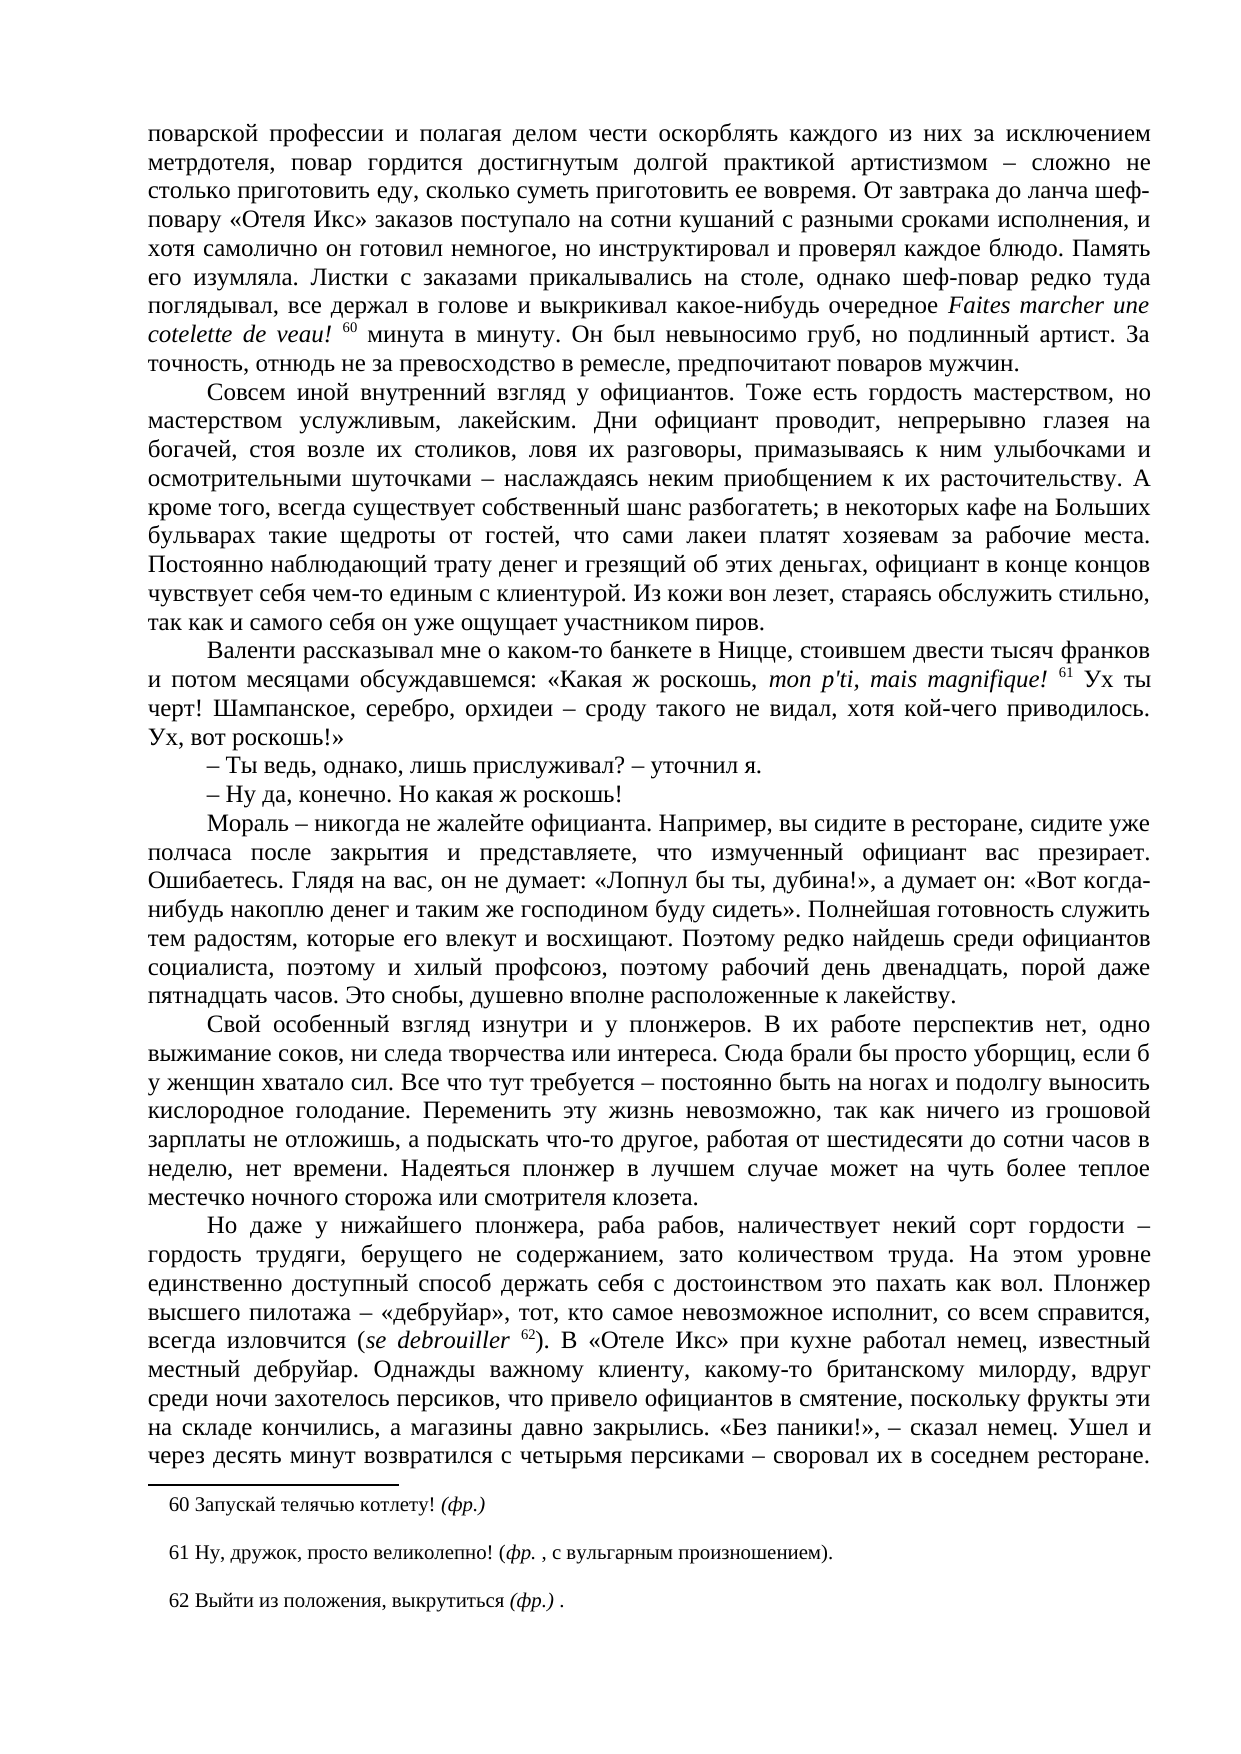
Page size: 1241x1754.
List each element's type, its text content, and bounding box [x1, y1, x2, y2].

text Валенти рассказывал мне о каком-то банкете в Ницце, стоившем двести тысяч франков и потом месяцами обсуждавшемся: «Какая ж роскошь, mon p'ti, mais magnifique! Ух ты черт! Шампанское, серебро, орхидеи – сроду такого не видал, хотя кой-чего приводилось. Ух, вот роскошь!» [148, 636, 1152, 751]
text – Ты ведь, однако, лишь прислуживал? – уточнил я. [148, 751, 1152, 779]
text Совсем иной внутренний взгляд у официантов. Тоже есть гордость мастерством, но мастерством услужливым, лакейским. Дни официант проводит, непрерывно глазея на богачей, стоя возле их столиков, ловя их разговоры, примазываясь к ним улыбочками и осмотрительными шуточками – наслаждаясь неким приобщением к их расточительству. А кроме того, всегда существует собственный шанс разбогатеть; в некоторых кафе на Больших бульварах такие щедроты от гостей, что сами лакеи платят хозяевам за рабочие места. Постоянно наблюдающий трату денег и грезящий об этих деньгах, официант в конце концов чувствует себя чем-то единым с клиентурой. Из кожи вон лезет, стараясь обслужить стильно, так как и самого себя он уже ощущает участником пиров. [148, 377, 1152, 636]
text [148, 1211, 1152, 1469]
text – Ну да, конечно. Но какая ж роскошь! [148, 779, 1152, 808]
text Мораль – никогда не жалейте официанта. Например, вы сидите в ресторане, сидите уже полчаса после закрытия и представляете, что измученный официант вас презирает. Ошибаетесь. Глядя на вас, он не думает: «Лопнул бы ты, дубина!», а думает он: «Вот когда-нибудь накоплю денег и таким же господином буду сидеть». Полнейшая готовность служить тем радостям, которые его влекут и восхищают. Поэтому редко найдешь среди официантов социалиста, поэтому и хилый профсоюз, поэтому рабочий день двенадцать, порой даже пятнадцать часов. Это снобы, душевно вполне расположенные к лакейству. [148, 808, 1152, 1009]
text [148, 118, 1152, 377]
text Свой особенный взгляд изнутри и у плонжеров. В их работе перспектив нет, одно выжимание соков, ни следа творчества или интереса. Сюда брали бы просто уборщиц, если б у женщин хватало сил. Все что тут требуется – постоянно быть на ногах и подолгу выносить кислородное голодание. Переменить эту жизнь невозможно, так как ничего из грошовой зарплаты не отложишь, а подыскать что-то другое, работая от шестидесяти до сотни часов в неделю, нет времени. Надеяться плонжер в лучшем случае может на чуть более теплое местечко ночного сторожа или смотрителя клозета. [148, 1009, 1152, 1211]
